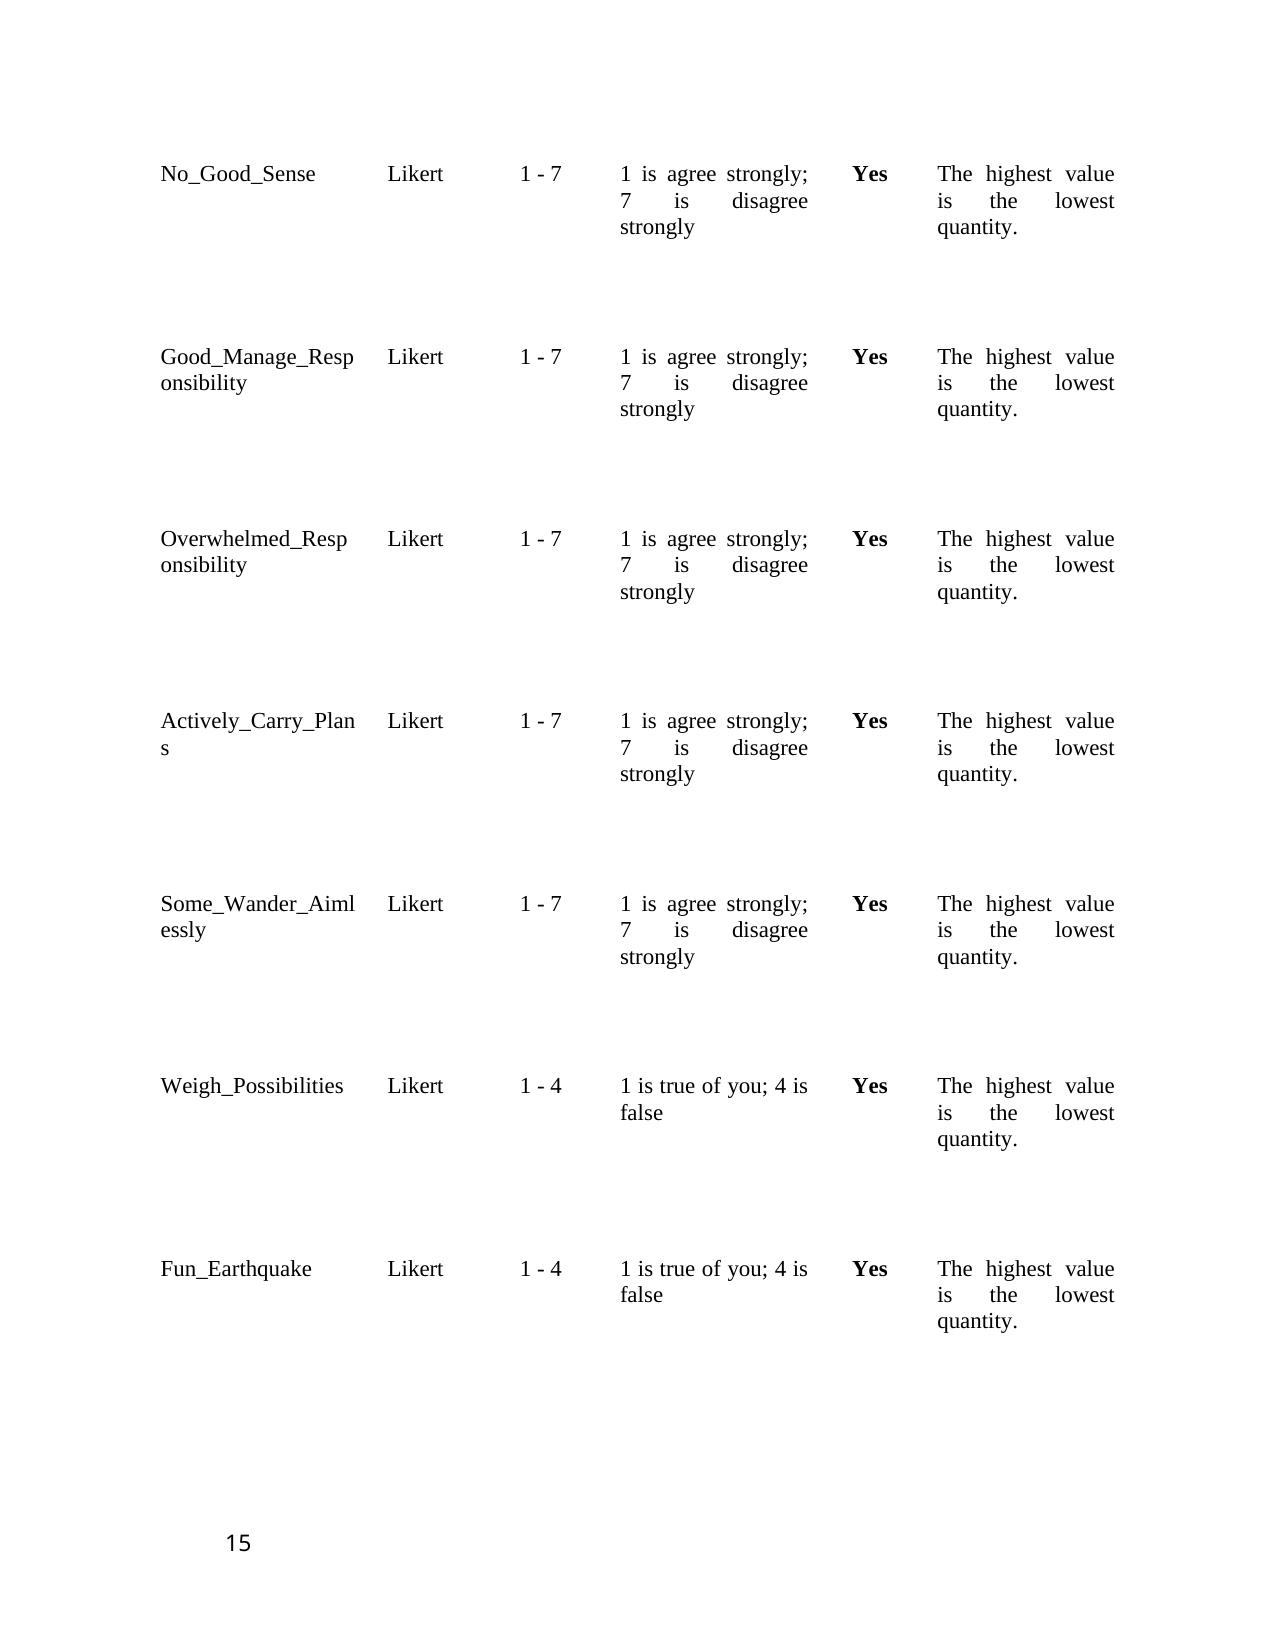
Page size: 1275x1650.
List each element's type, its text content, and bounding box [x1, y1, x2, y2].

table_cell Likert [366, 1244, 475, 1427]
table_cell Yes [819, 697, 927, 879]
table_cell Likert [366, 150, 475, 332]
table_cell 1 - 7 [475, 697, 609, 879]
table_cell Yes [819, 150, 927, 332]
table_cell Yes [819, 515, 927, 697]
table_cell Some_Wander_Aimlessly [150, 880, 366, 1062]
table_cell Yes [819, 1244, 927, 1427]
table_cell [927, 1244, 1125, 1427]
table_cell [609, 333, 819, 515]
table_cell The highest value is the lowest quantity. [927, 880, 1125, 1062]
table_cell No_Good_Sense [150, 150, 366, 332]
table_cell 1 - 7 [475, 333, 609, 515]
table_cell Weigh_Possibilities [150, 1062, 366, 1244]
table_cell 1 - 7 [475, 880, 609, 1062]
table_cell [609, 150, 819, 332]
table_cell Likert [366, 515, 475, 697]
table_cell 1 is agree strongly; 7 is disagree strongly [609, 697, 819, 879]
table_cell Actively_Carry_Plans [150, 697, 366, 879]
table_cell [927, 333, 1125, 515]
table_cell Fun_Earthquake [150, 1244, 366, 1427]
table_cell The highest value is the lowest quantity. [927, 697, 1125, 879]
table_cell Overwhelmed_Responsibility [150, 515, 366, 697]
table_cell 1 is true of you; 4 is false [609, 1062, 819, 1244]
table_cell 1 - 7 [475, 515, 609, 697]
table_cell Likert [366, 880, 475, 1062]
table_cell 1 - 4 [475, 1062, 609, 1244]
table_cell Yes [819, 1062, 927, 1244]
table_cell 1 is agree strongly; 7 is disagree strongly [609, 515, 819, 697]
table_cell The highest value is the lowest quantity. [927, 515, 1125, 697]
table_cell Yes [819, 333, 927, 515]
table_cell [927, 150, 1125, 332]
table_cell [609, 1244, 819, 1427]
table_cell 1 is agree strongly; 7 is disagree strongly [609, 880, 819, 1062]
table_cell 1 - 7 [475, 150, 609, 332]
table_cell 1 - 4 [475, 1244, 609, 1427]
table_cell Good_Manage_Responsibility [150, 333, 366, 515]
table_cell Likert [366, 697, 475, 879]
table_cell Yes [819, 880, 927, 1062]
table_cell Likert [366, 1062, 475, 1244]
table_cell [927, 1062, 1125, 1244]
table_cell Likert [366, 333, 475, 515]
